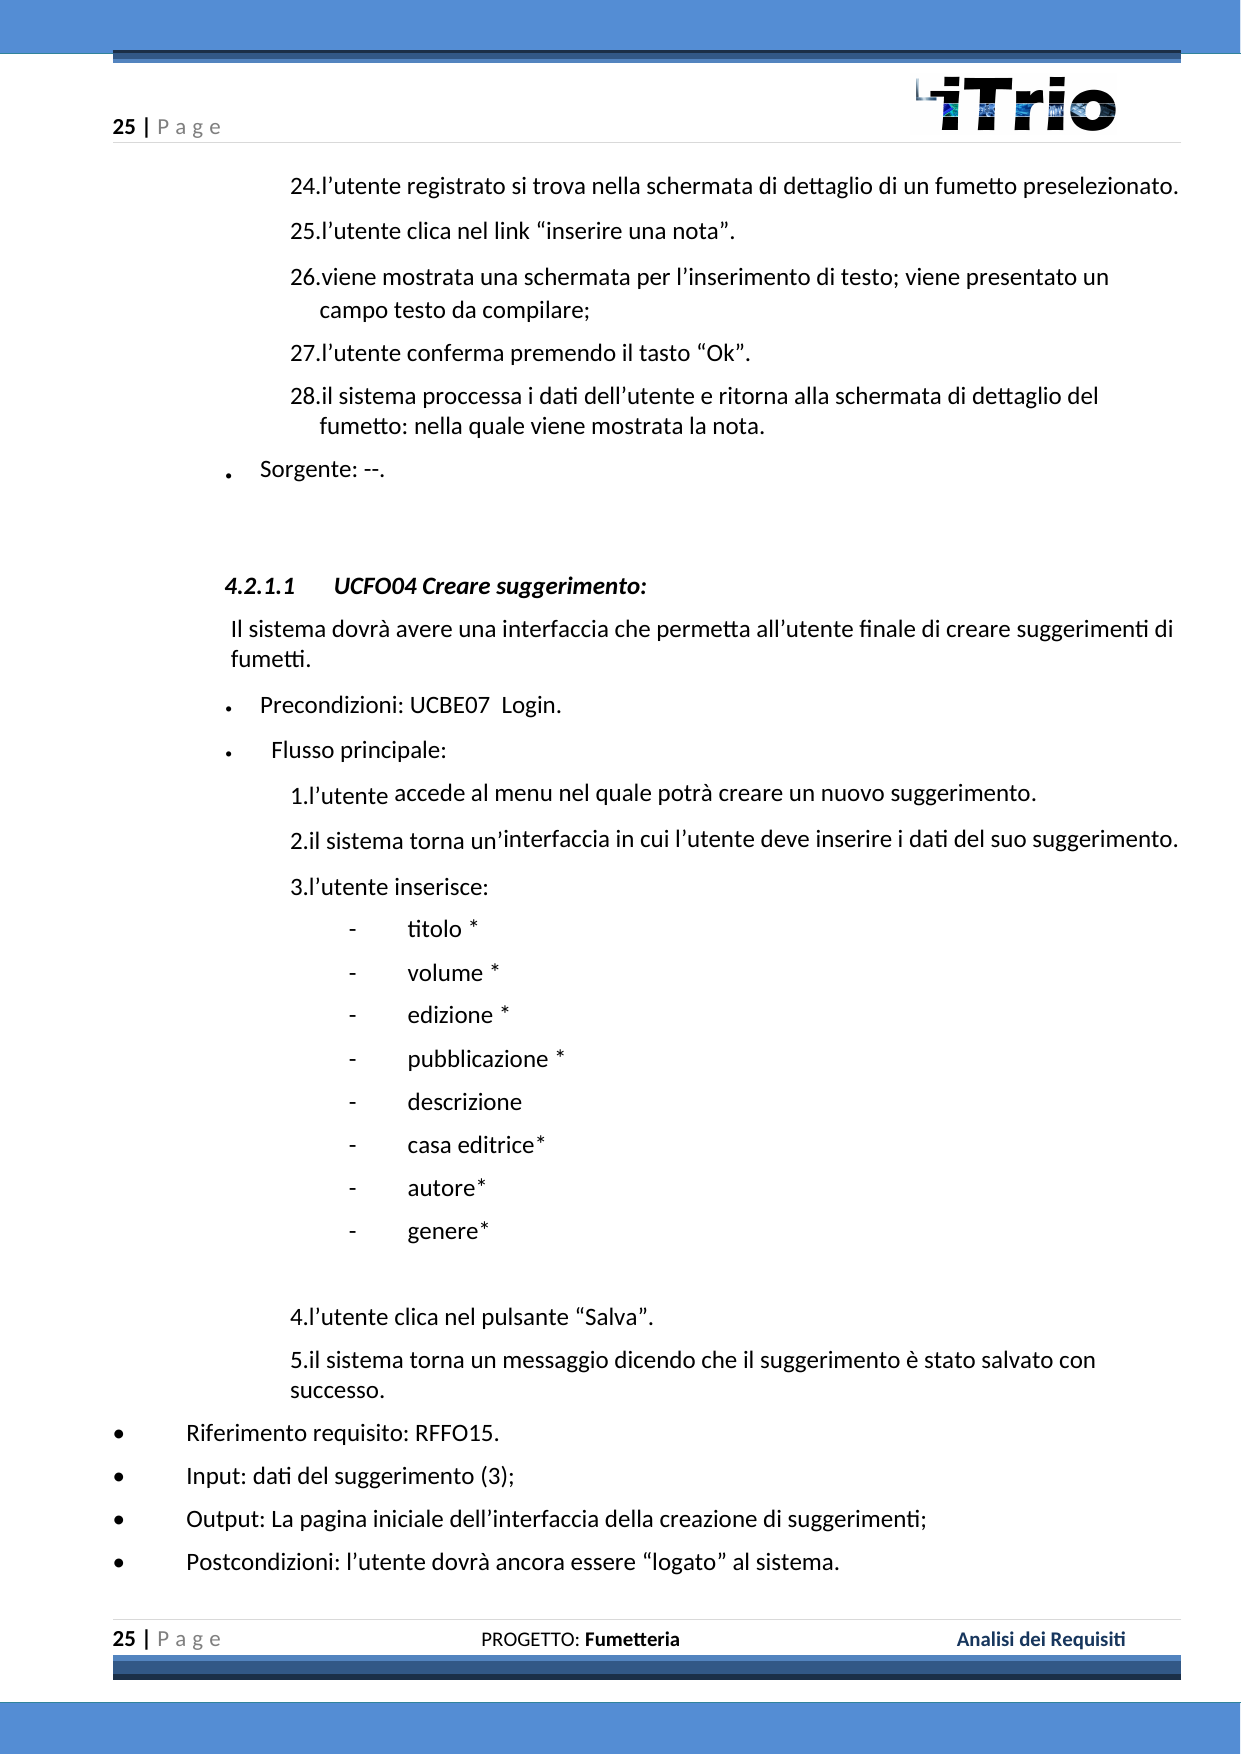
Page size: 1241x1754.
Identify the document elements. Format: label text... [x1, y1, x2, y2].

list Precondizioni: UCBE07 Login. [208, 687, 1181, 719]
list UCFO04 Creare suggerimento: [224, 570, 1181, 601]
list il sistema proccessa i dati dell’utente e ritorna alla schermata di dettaglio del fumetto: nella quale viene mostrata la nota. [290, 380, 1181, 441]
list casa editrice* [112, 1129, 1181, 1159]
list genere* [112, 1215, 1181, 1245]
list Input: dati del suggerimento (3); [112, 1460, 1181, 1491]
list l’utente accede al menu nel quale potrà creare un nuovo suggerimento. [290, 777, 1181, 810]
list Postcondizioni: l’utente dovrà ancora essere “logato” al sistema. [112, 1546, 1181, 1577]
list l’utente registrato si trova nella schermata di dettaglio di un fumetto preselezionato. [290, 168, 1181, 201]
list titolo * [112, 914, 1181, 944]
list l’utente conferma premendo il tasto “Ok”. [112, 337, 1181, 367]
list pubblicazione * [112, 1043, 1181, 1073]
list descrizione [112, 1086, 1181, 1116]
list Riferimento requisito: RFFO15. [112, 1417, 1181, 1448]
list Sorgente: --. [208, 453, 1181, 484]
list edizione * [112, 1000, 1181, 1030]
list l’utente clica nel link “inserire una nota”. [290, 213, 1181, 246]
list l’utente clica nel pulsante “Salva”. [290, 1301, 1181, 1331]
list l’utente inserisce: [112, 868, 1181, 901]
list Output: La pagina iniciale dell’interfaccia della creazione di suggerimenti; [112, 1503, 1181, 1534]
list il sistema torna un’interfaccia in cui l’utente deve inserire i dati del suo suggerimento. [112, 823, 1181, 856]
list il sistema torna un messaggio dicendo che il suggerimento è stato salvato con successo. [290, 1344, 1181, 1405]
list Il sistema dovrà avere una interfaccia che permetta all’utente finale di creare suggerimenti di fumetti. [231, 613, 1181, 674]
list viene mostrata una schermata per l’inserimento di testo; viene presentato un campo testo da compilare; [290, 258, 1181, 324]
picture [910, 73, 1117, 135]
list autore* [112, 1172, 1181, 1202]
list volume * [112, 957, 1181, 987]
list Flusso principale: [208, 732, 1181, 765]
